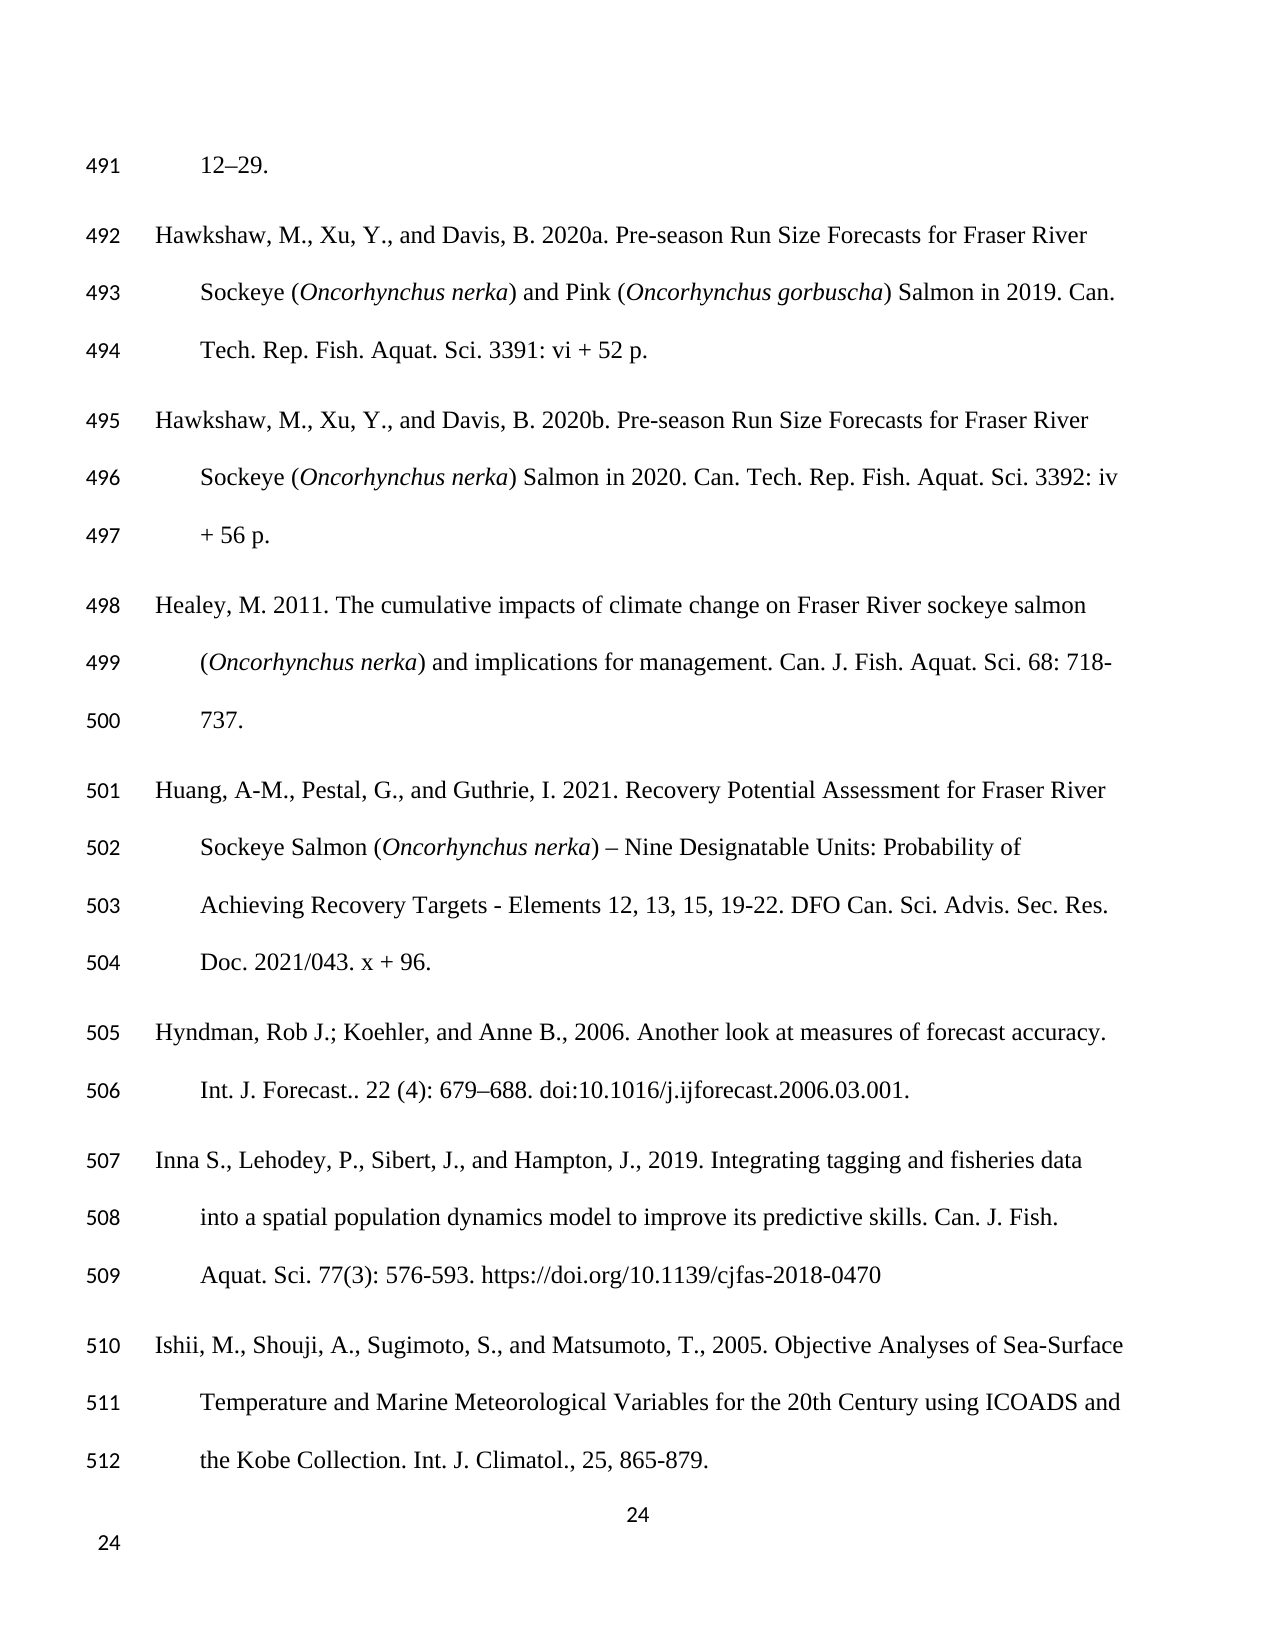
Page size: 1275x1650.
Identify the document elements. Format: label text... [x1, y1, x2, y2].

text Huang, A-M., Pestal, G., and Guthrie, I. 2021. Recovery Potential Assessment for Fraser River Sockeye Salmon (Oncorhynchus nerka) – Nine Designatable Units: Probability of Achieving Recovery Targets - Elements 12, 13, 15, 19-22. DFO Can. Sci. Advis. Sec. Res. Doc. 2021/043. x + 96. [155, 775, 1125, 976]
text Hawkshaw, M., Xu, Y., and Davis, B. 2020b. Pre-season Run Size Forecasts for Fraser River Sockeye (Oncorhynchus nerka) Salmon in 2020. Can. Tech. Rep. Fish. Aquat. Sci. 3392: iv + 56 p. [155, 405, 1125, 549]
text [155, 150, 1125, 179]
text Healey, M. 2011. The cumulative impacts of climate change on Fraser River sockeye salmon (Oncorhynchus nerka) and implications for management. Can. J. Fish. Aquat. Sci. 68: 718-737. [155, 590, 1125, 734]
text Ishii, M., Shouji, A., Sugimoto, S., and Matsumoto, T., 2005. Objective Analyses of Sea-Surface Temperature and Marine Meteorological Variables for the 20th Century using ICOADS and the Kobe Collection. Int. J. Climatol., 25, 865-879. [154, 1330, 1125, 1474]
text Inna S., Lehodey, P., Sibert, J., and Hampton, J., 2019. Integrating tagging and fisheries data into a spatial population dynamics model to improve its predictive skills. Can. J. Fish. Aquat. Sci. 77(3): 576-593. https://doi.org/10.1139/cjfas-2018-0470 [155, 1145, 1125, 1289]
text Hyndman, Rob J.; Koehler, and Anne B., 2006. Another look at measures of forecast accuracy. Int. J. Forecast.. 22 (4): 679–688. doi:10.1016/j.ijforecast.2006.03.001. [155, 1017, 1125, 1104]
text Hawkshaw, M., Xu, Y., and Davis, B. 2020a. Pre-season Run Size Forecasts for Fraser River Sockeye (Oncorhynchus nerka) and Pink (Oncorhynchus gorbuscha) Salmon in 2019. Can. Tech. Rep. Fish. Aquat. Sci. 3391: vi + 52 p. [155, 220, 1125, 364]
